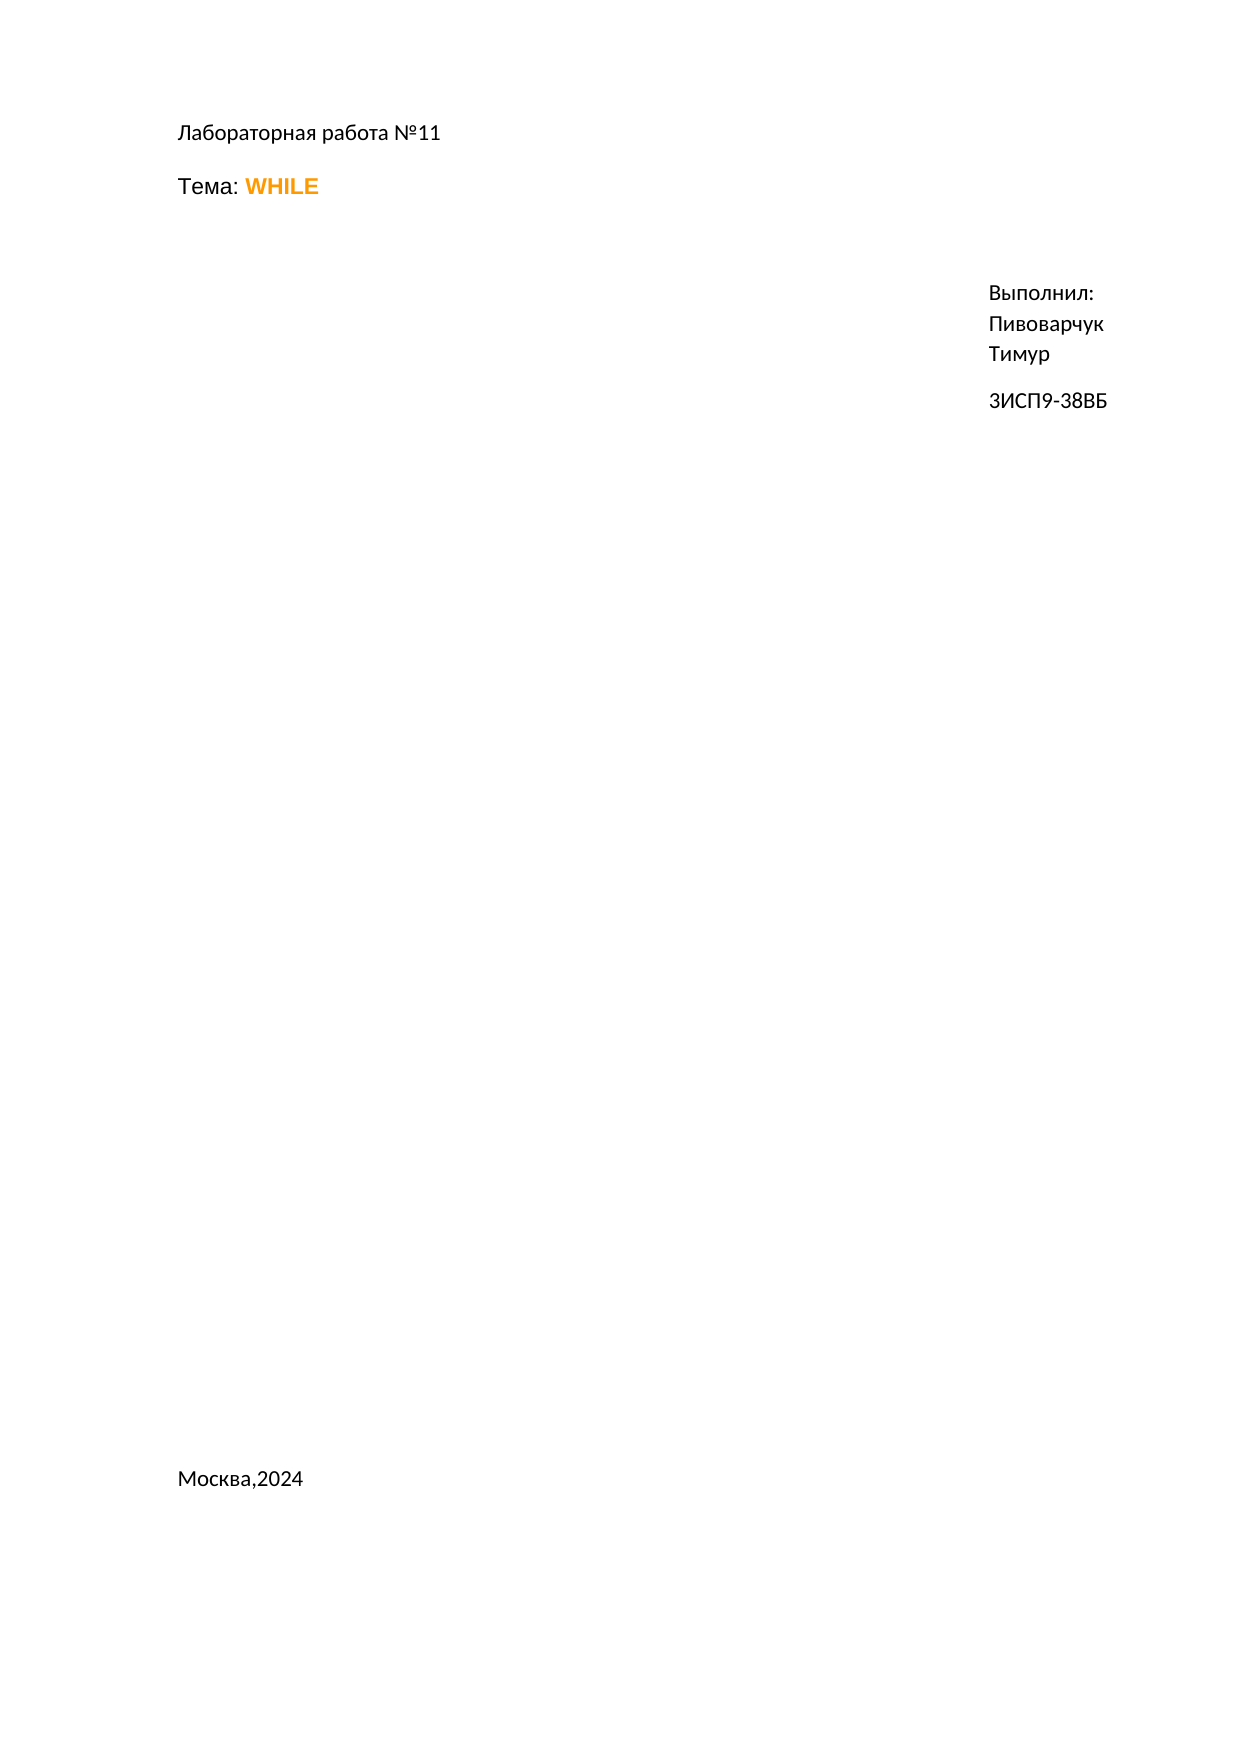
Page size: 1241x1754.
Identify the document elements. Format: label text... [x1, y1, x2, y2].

text Тема: WHILE [177, 173, 1152, 200]
text Лабораторная работа №11 [177, 118, 1152, 146]
text 3ИСП9-38ВБ [988, 386, 1152, 414]
text Выполнил: Пивоварчук Тимур [988, 278, 1152, 367]
text Москва,2024 [177, 1464, 1152, 1492]
